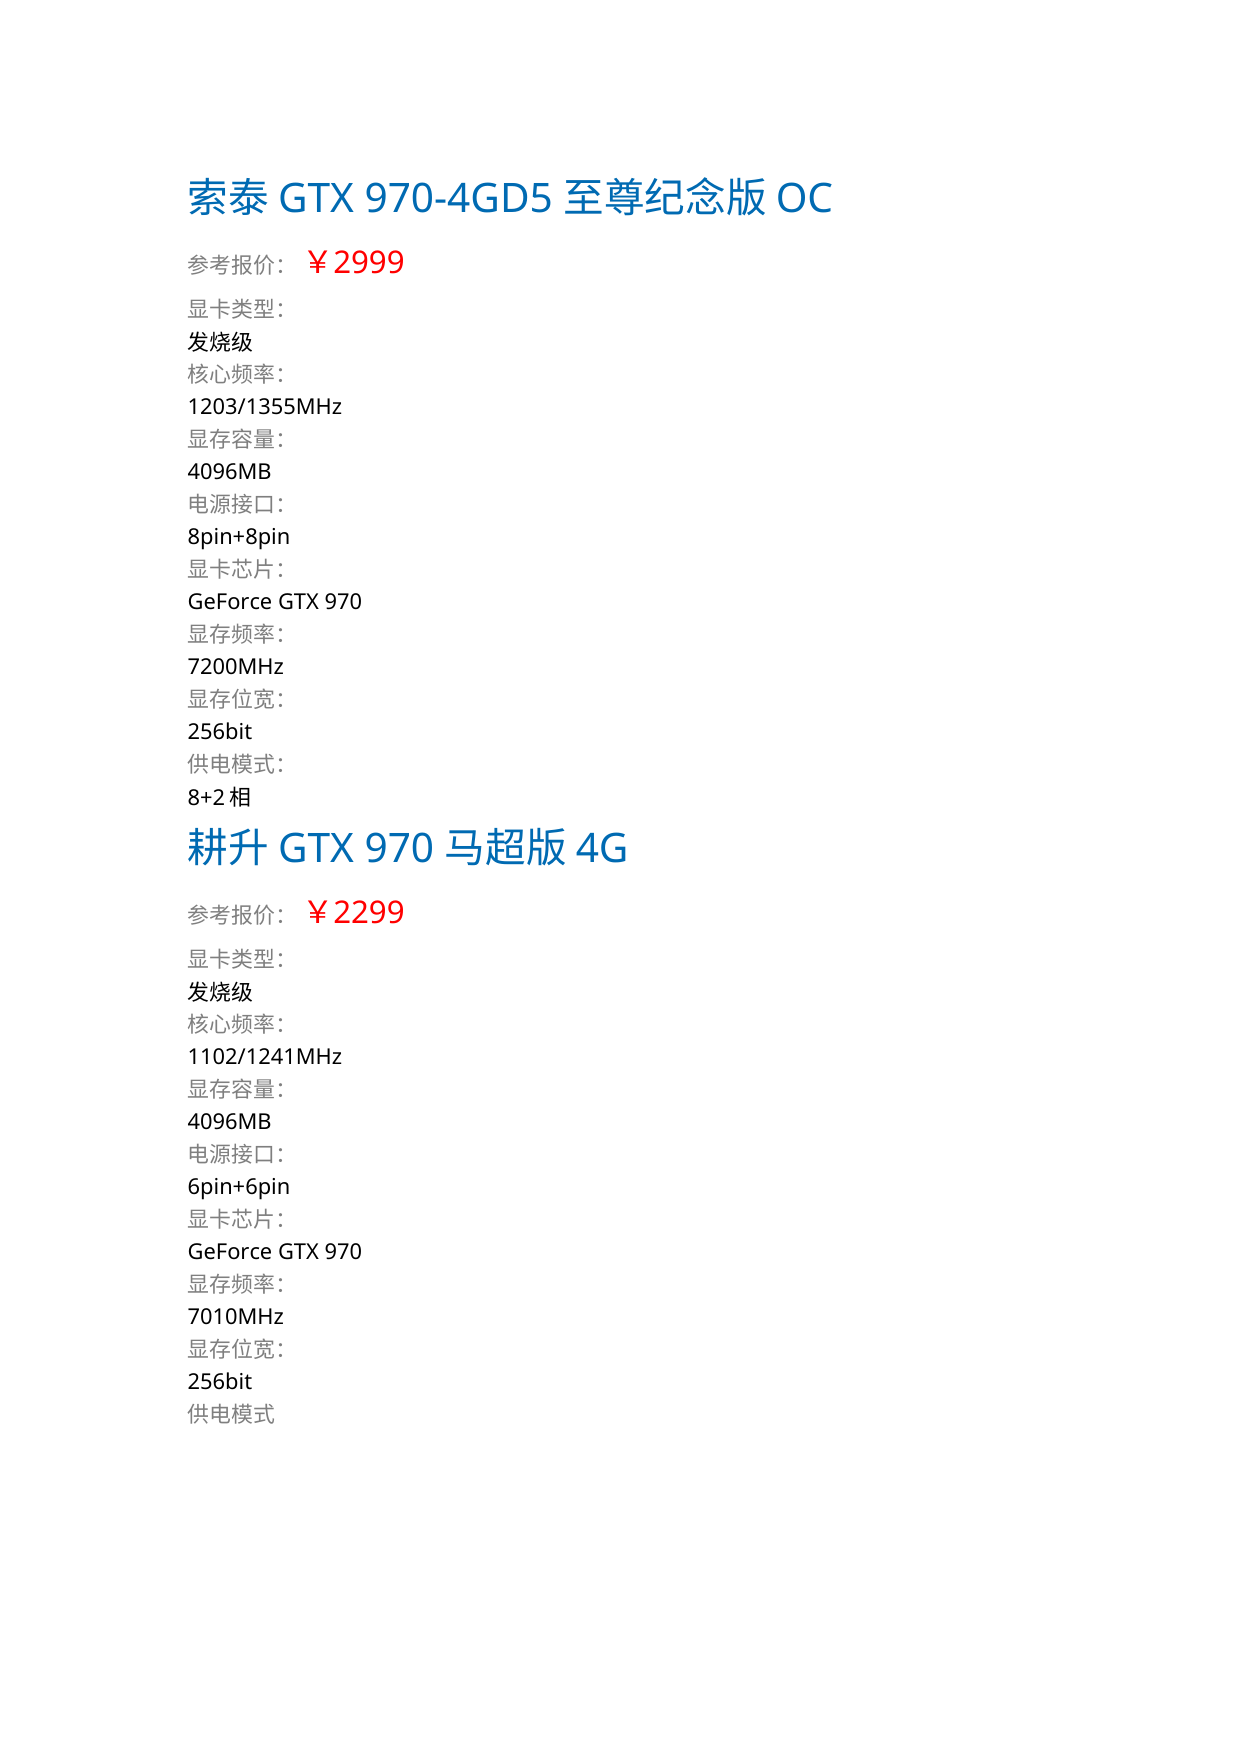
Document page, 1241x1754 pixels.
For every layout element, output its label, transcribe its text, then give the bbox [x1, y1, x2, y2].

text 1102/1241MHz [187, 1039, 1053, 1072]
text 显存容量： [187, 422, 1053, 454]
text 发烧级 [187, 974, 1053, 1007]
text 显存位宽： [187, 1332, 1053, 1364]
text GeForce GTX 970 [187, 1234, 1053, 1267]
text 显卡芯片： [187, 552, 1053, 584]
text GeForce GTX 970 [187, 584, 1053, 617]
text 显存频率： [187, 1267, 1053, 1299]
subtitle 索泰 GTX 970-4GD5 至尊纪念版 OC [187, 162, 1053, 227]
text 显卡类型： [187, 292, 1053, 324]
text 核心频率： [187, 1007, 1053, 1039]
text 8pin+8pin [187, 519, 1053, 552]
text 显存位宽： [187, 682, 1053, 714]
subtitle 耕升 GTX 970 马超版 4G [187, 812, 1053, 877]
text 电源接口： [187, 1137, 1053, 1169]
text 256bit [187, 1364, 1053, 1397]
text 供电模式： [187, 747, 1053, 779]
text 7200MHz [187, 649, 1053, 682]
text 4096MB [187, 1104, 1053, 1137]
text 显卡芯片： [187, 1202, 1053, 1234]
text 发烧级 [187, 324, 1053, 357]
text 1203/1355MHz [187, 389, 1053, 422]
text 256bit [187, 714, 1053, 747]
text 6pin+6pin [187, 1169, 1053, 1202]
text 供电模式 [187, 1397, 1053, 1429]
text 显存容量： [187, 1072, 1053, 1104]
text 8+2相 [187, 779, 1053, 812]
text 4096MB [187, 454, 1053, 487]
text 7010MHz [187, 1299, 1053, 1332]
text 参考报价： ￥2299 [187, 877, 1053, 942]
text 参考报价： ￥2999 [187, 227, 1053, 292]
text 显卡类型： [187, 942, 1053, 974]
text 显存频率： [187, 617, 1053, 649]
text 电源接口： [187, 487, 1053, 519]
text 核心频率： [187, 357, 1053, 389]
